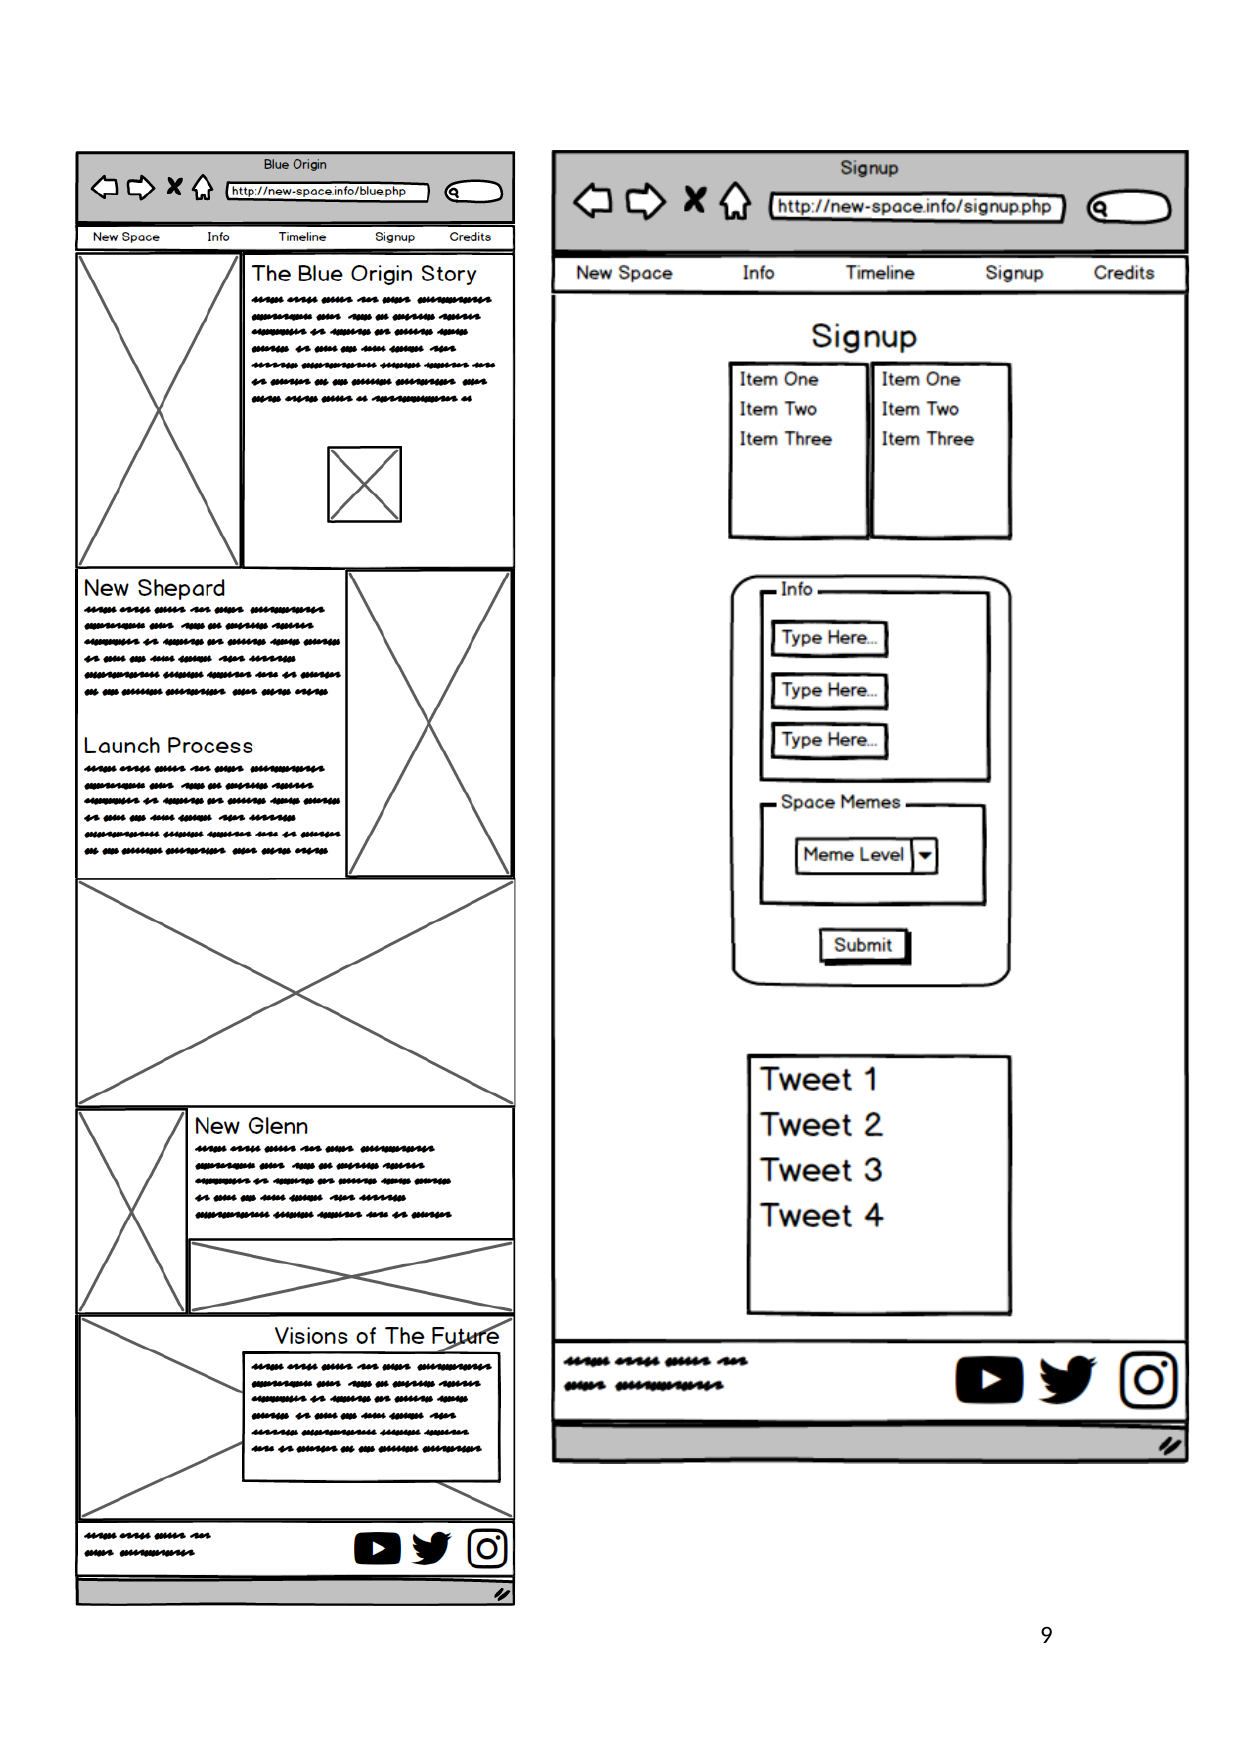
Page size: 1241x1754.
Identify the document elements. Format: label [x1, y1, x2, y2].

picture [75, 151, 516, 1606]
picture [551, 150, 1190, 1464]
